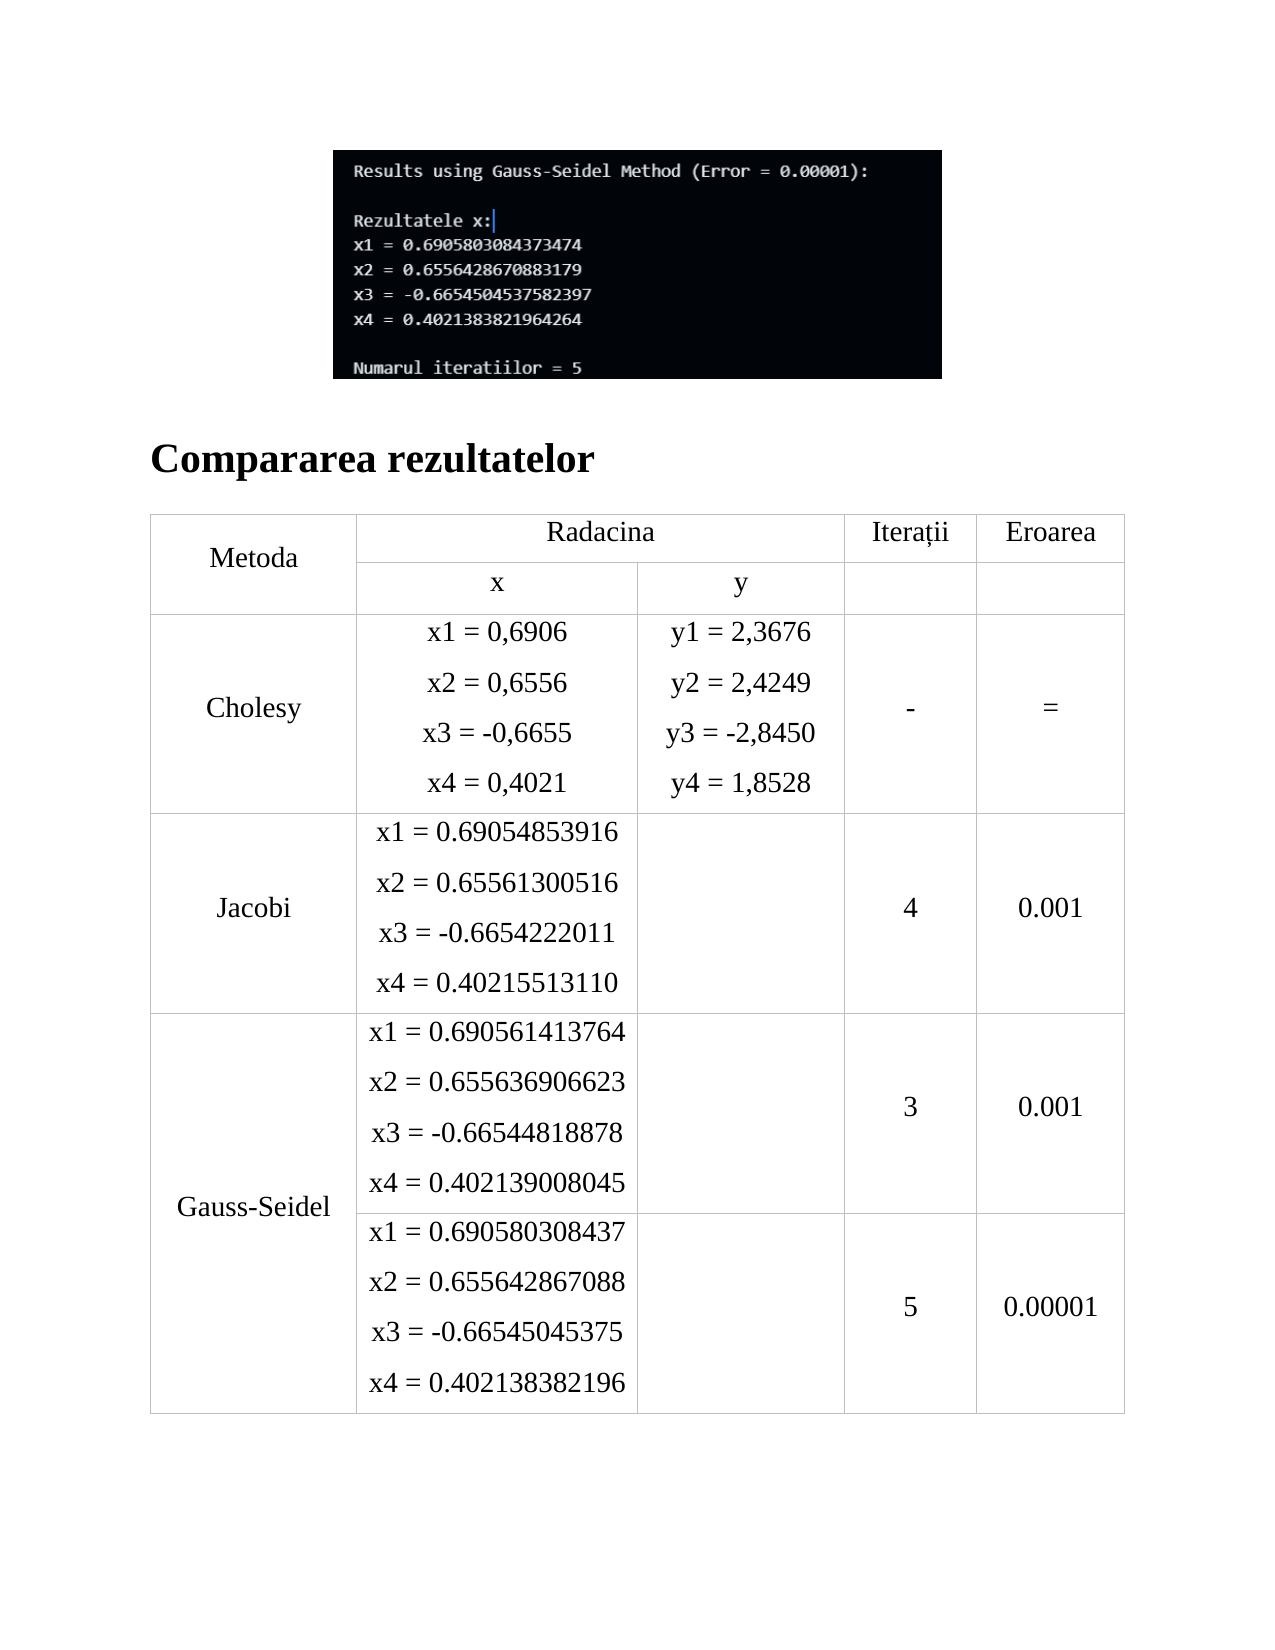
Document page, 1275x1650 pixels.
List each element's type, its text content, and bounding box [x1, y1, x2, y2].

table_cell 3 [845, 1014, 976, 1213]
table_header Metoda [151, 515, 356, 613]
table_cell y1 = 2,3676 y2 = 2,4249 y3 = -2,8450 y4 = 1,8528 [638, 615, 844, 813]
table_cell x1 = 0.69054853916 x2 = 0.65561300516 x3 = -0.6654222011 x4 = 0.40215513110 [357, 814, 637, 1013]
table_cell x [357, 563, 637, 613]
table_cell 0.00001 [977, 1214, 1124, 1413]
table_cell [638, 1214, 844, 1413]
table_cell 0.001 [977, 1014, 1124, 1213]
table_cell 4 [845, 814, 976, 1013]
table_cell - [845, 615, 976, 813]
table_cell Gauss-Seidel [151, 1014, 356, 1413]
table_cell 0.001 [977, 814, 1124, 1013]
table_header Eroarea [977, 515, 1124, 562]
table_cell Jacobi [151, 814, 356, 1013]
picture [333, 150, 942, 379]
table_header Iterații [845, 515, 976, 562]
table_cell = [977, 615, 1124, 813]
table_cell x1 = 0.690580308437 x2 = 0.655642867088 x3 = -0.66545045375 x4 = 0.402138382196 [357, 1214, 637, 1413]
table_cell x1 = 0.690561413764 x2 = 0.655636906623 x3 = -0.66544818878 x4 = 0.402139008045 [357, 1014, 637, 1213]
table_cell [845, 563, 976, 613]
table_cell x1 = 0,6906 x2 = 0,6556 x3 = -0,6655 x4 = 0,4021 [357, 615, 637, 813]
subtitle Compararea rezultatelor [150, 433, 1125, 481]
table_cell [977, 563, 1124, 613]
table_cell Cholesy [151, 615, 356, 813]
table_cell 5 [845, 1214, 976, 1413]
table_cell [638, 1014, 844, 1213]
table_cell y [638, 563, 844, 613]
table_cell [638, 814, 844, 1013]
table_header Radacina [357, 515, 844, 562]
